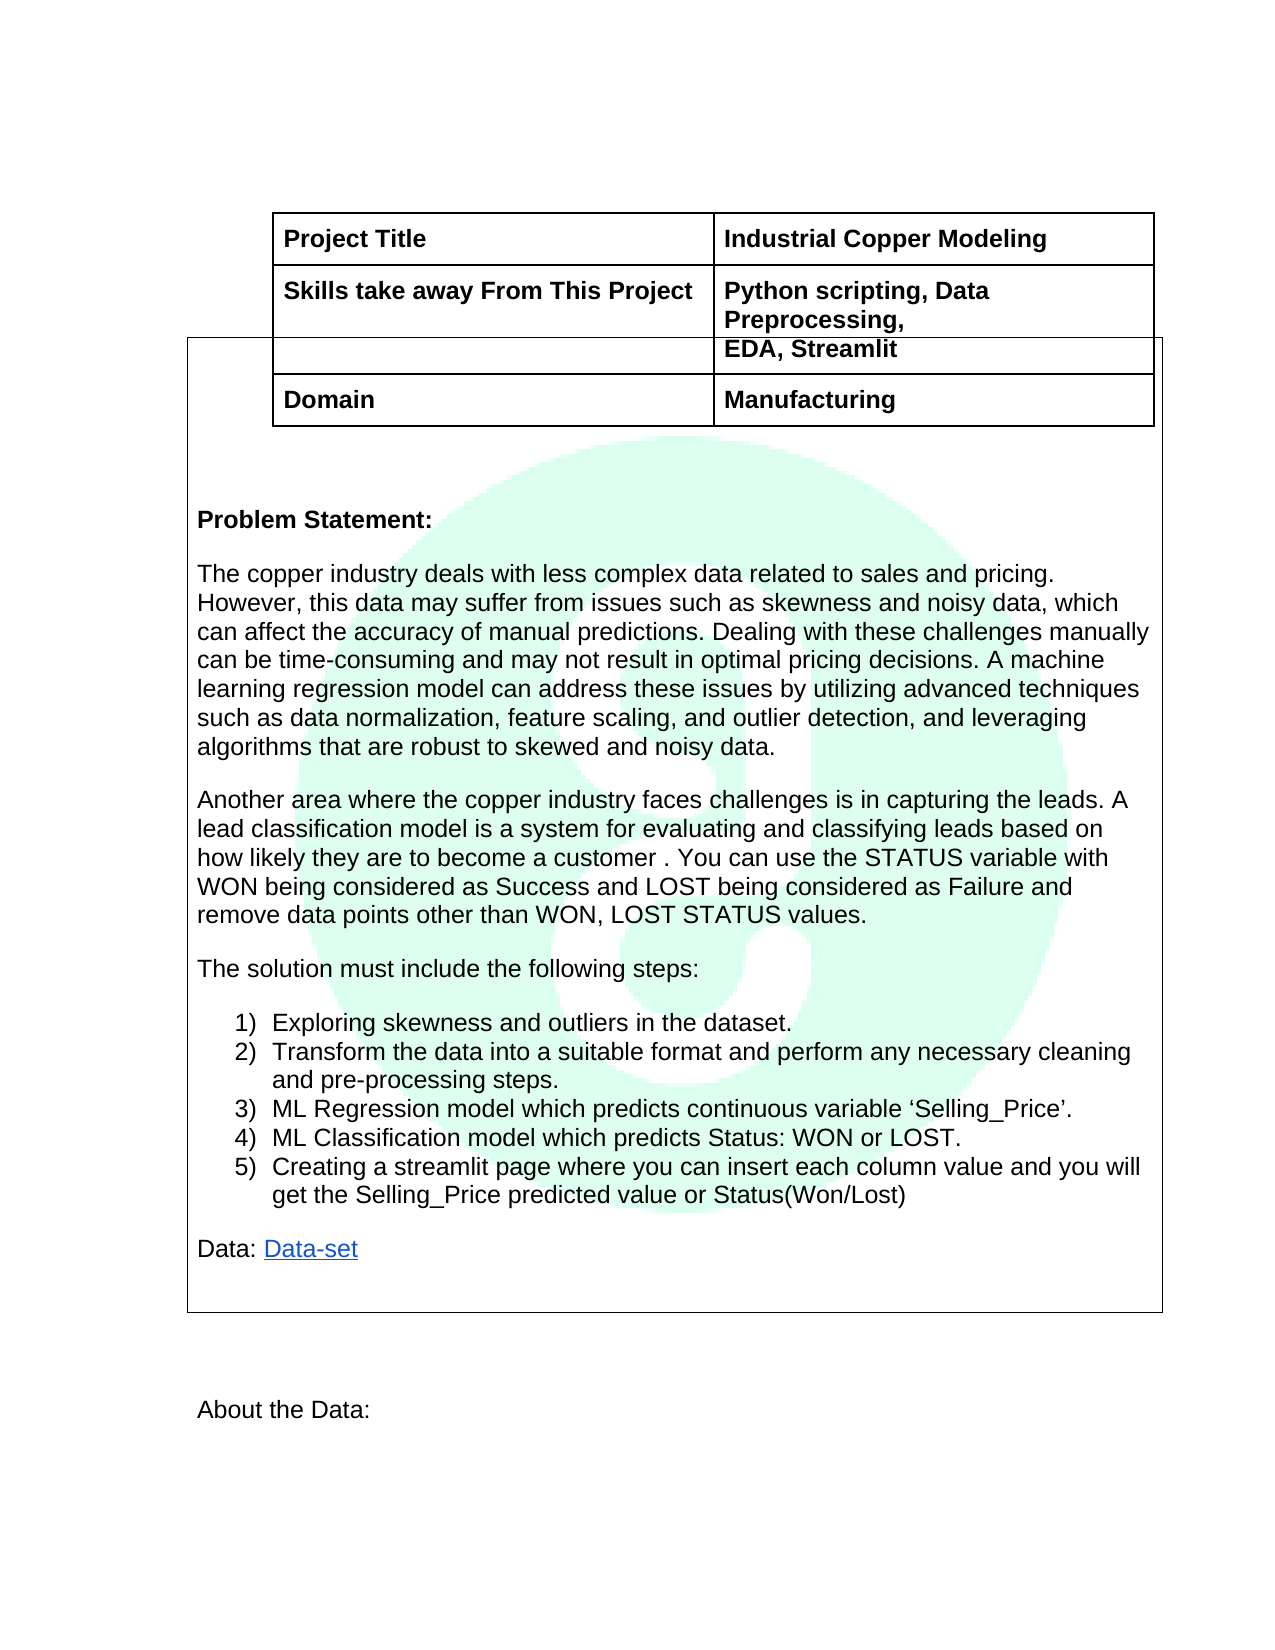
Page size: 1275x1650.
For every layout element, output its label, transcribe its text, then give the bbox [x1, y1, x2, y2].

list ML Regression model which predicts continuous variable ‘Selling_Price’. [234, 1094, 1153, 1123]
table_header Industrial Copper Modeling [715, 214, 1153, 264]
list Transform the data into a suitable format and perform any necessary cleaning and pre-processing steps. [234, 1037, 1153, 1094]
table_cell Manufacturing [715, 375, 1153, 424]
text About the Data: [197, 1395, 1153, 1424]
list ML Classification model which predicts Status: WON or LOST. [234, 1123, 1153, 1152]
list Creating a streamlit page where you can insert each column value and you will get the Selling_Price predicted value or Status(Won/Lost) [234, 1152, 1153, 1209]
table_header Project Title [274, 214, 713, 264]
text Another area where the copper industry faces challenges is in capturing the leads. A lead classification model is a system for evaluating and classifying leads based on how likely they are to become a customer . You can use the STATUS variable with WON being considered as Success and LOST being considered as Failure and remove data points other than WON, LOST STATUS values. [197, 785, 1153, 929]
text Data: Data-set [197, 1234, 1153, 1263]
text The copper industry deals with less complex data related to sales and pricing. However, this data may suffer from issues such as skewness and noisy data, which can affect the accuracy of manual predictions. Dealing with these challenges manually can be time-consuming and may not result in optimal pricing decisions. A machine learning regression model can address these issues by utilizing advanced techniques such as data normalization, feature scaling, and outlier detection, and leveraging algorithms that are robust to skewed and noisy data. [197, 559, 1153, 760]
table_cell Skills take away From This Project [274, 266, 713, 373]
table_cell Domain [274, 375, 713, 424]
text Problem Statement: [197, 505, 1153, 534]
table_cell Python scripting, Data Preprocessing, EDA, Streamlit [715, 266, 1153, 373]
text The solution must include the following steps: [197, 954, 1153, 983]
list Exploring skewness and outliers in the dataset. [234, 1008, 1153, 1037]
